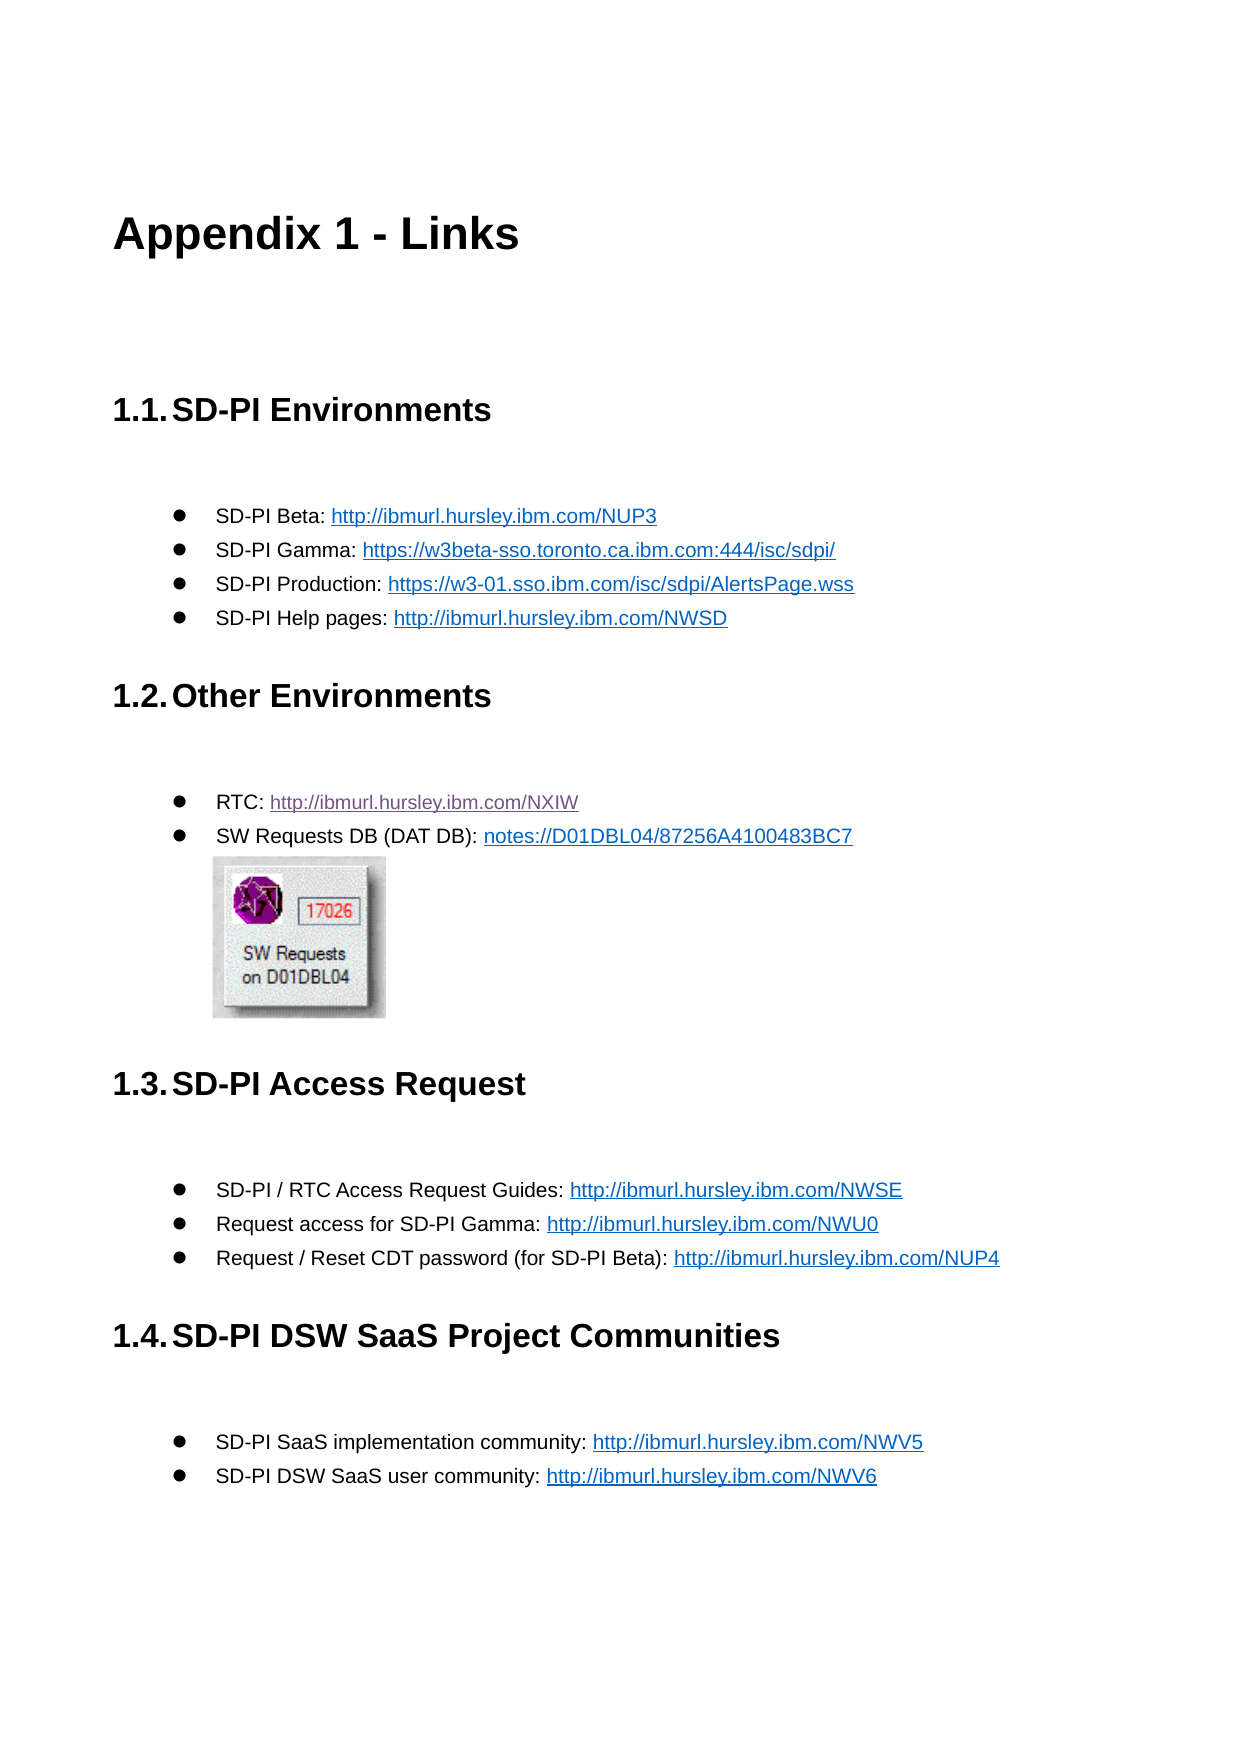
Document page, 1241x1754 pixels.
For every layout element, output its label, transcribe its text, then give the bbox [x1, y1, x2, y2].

subtitle SD-PI DSW SaaS Project Communities [112, 1302, 1128, 1369]
list RTC: http://ibmurl.hursley.ibm.com/NXIW [172, 785, 1128, 819]
list SD-PI SaaS implementation community: http://ibmurl.hursley.ibm.com/NWV5 [172, 1424, 1128, 1458]
list SD-PI Gamma: https://w3beta-sso.toronto.ca.ibm.com:444/isc/sdpi/ [172, 533, 1128, 567]
subtitle SD-PI Environments [112, 376, 1128, 444]
picture [212, 855, 386, 1020]
list SD-PI / RTC Access Request Guides: http://ibmurl.hursley.ibm.com/NWSE [172, 1173, 1128, 1207]
list SW Requests DB (DAT DB): notes://D01DBL04/87256A4100483BC7 [172, 819, 1128, 853]
list Request / Reset CDT password (for SD-PI Beta): http://ibmurl.hursley.ibm.com/NUP4 [172, 1241, 1128, 1274]
subtitle Appendix 1 - Links [112, 199, 1128, 267]
list SD-PI Help pages: http://ibmurl.hursley.ibm.com/NWSD [172, 601, 1128, 635]
list SD-PI DSW SaaS user community: http://ibmurl.hursley.ibm.com/NWV6 [172, 1458, 1128, 1492]
list SD-PI Production: https://w3-01.sso.ibm.com/isc/sdpi/AlertsPage.wss [172, 567, 1128, 601]
subtitle Other Environments [112, 662, 1128, 730]
list SD-PI Beta: http://ibmurl.hursley.ibm.com/NUP3 [172, 499, 1128, 533]
subtitle SD-PI Access Request [112, 1049, 1128, 1117]
list Request access for SD-PI Gamma: http://ibmurl.hursley.ibm.com/NWU0 [172, 1207, 1128, 1241]
